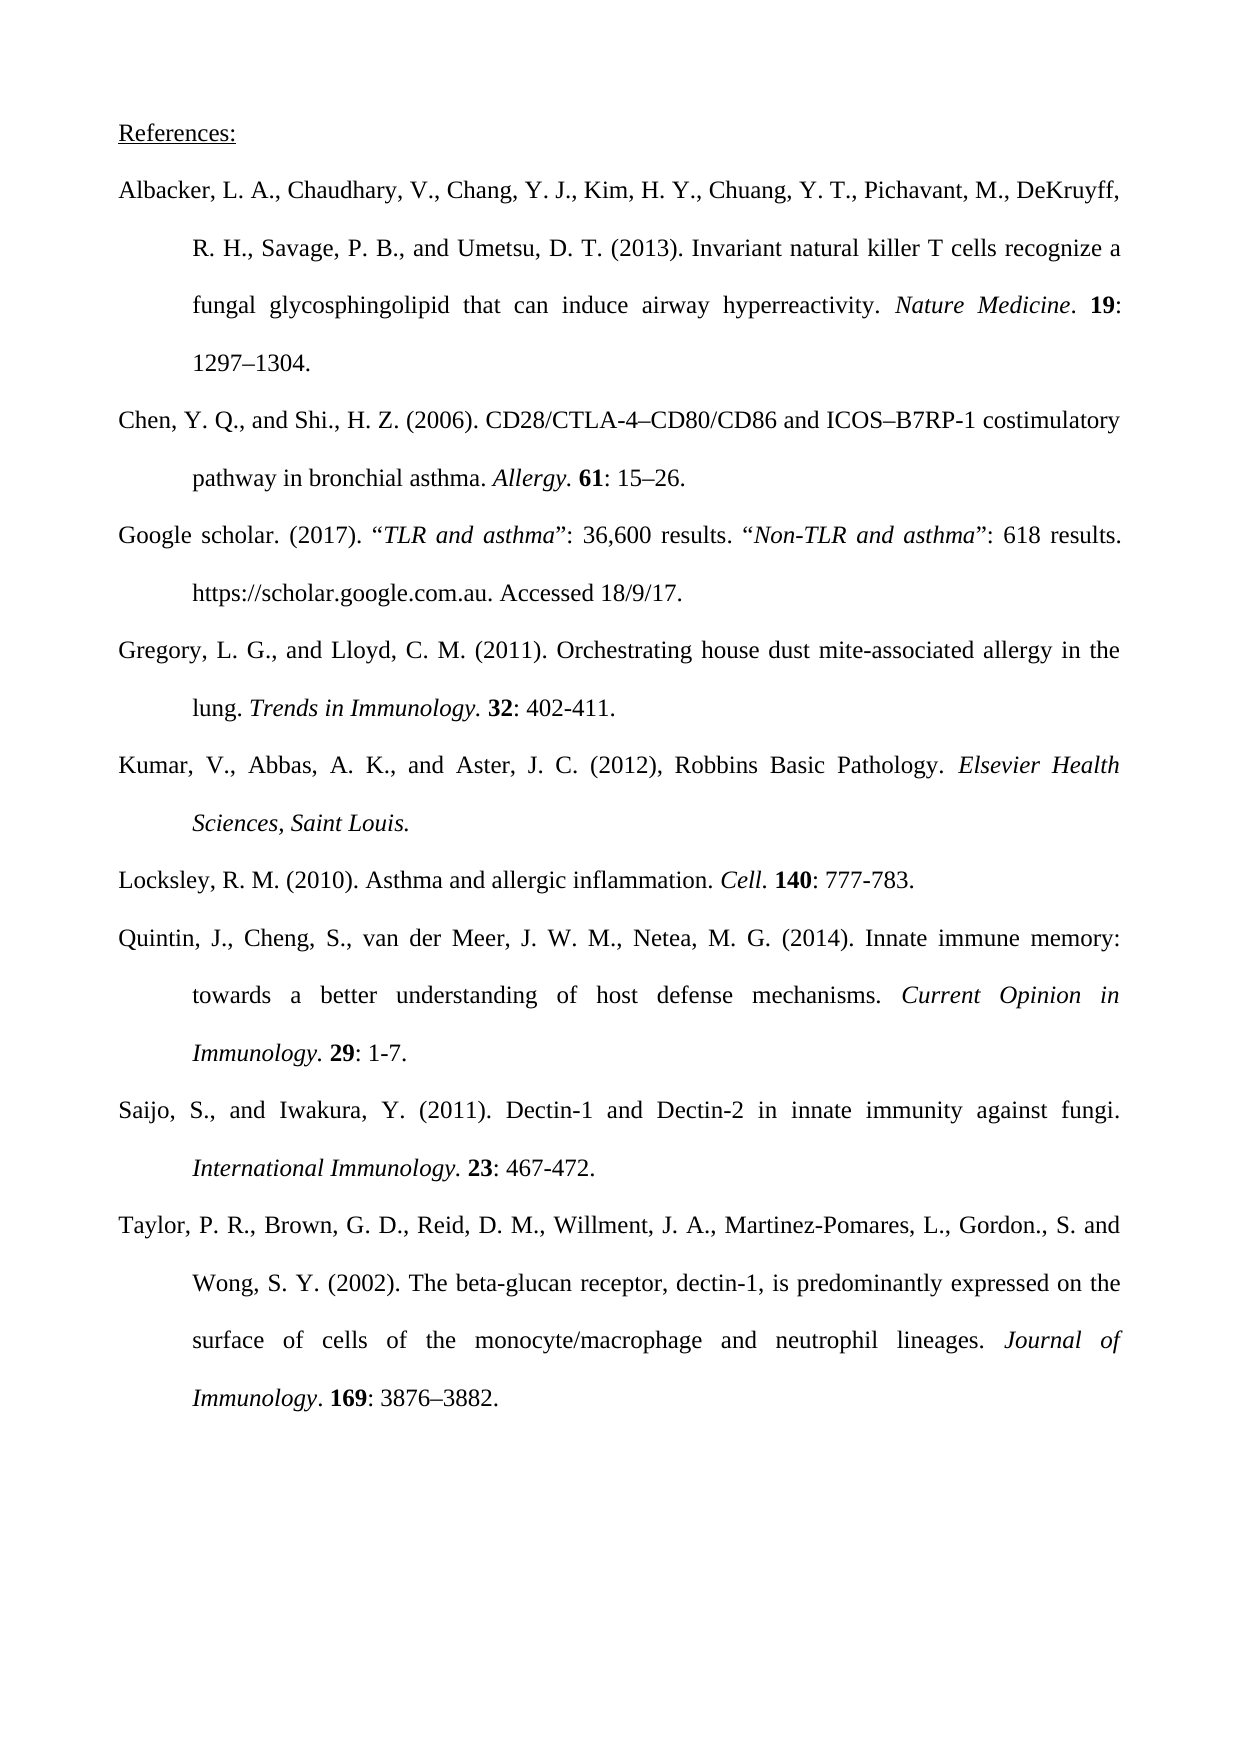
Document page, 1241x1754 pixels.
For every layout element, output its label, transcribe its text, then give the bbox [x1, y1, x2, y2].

text Saijo, S., and Iwakura, Y. (2011). Dectin-1 and Dectin-2 in innate immunity against fungi. International Immunology. 23: 467-472. [118, 1096, 1122, 1182]
text Taylor, P. R., Brown, G. D., Reid, D. M., Willment, J. A., Martinez-Pomares, L., Gordon., S. and Wong, S. Y. (2002). The beta-glucan receptor, dectin-1, is predominantly expressed on the surface of cells of the monocyte/macrophage and neutrophil lineages. Journal of Immunology. 169: 3876–3882. [118, 1211, 1122, 1412]
text Kumar, V., Abbas, A. K., and Aster, J. C. (2012), Robbins Basic Pathology. Elsevier Health Sciences, Saint Louis. [118, 751, 1122, 837]
text Quintin, J., Cheng, S., van der Meer, J. W. M., Netea, M. G. (2014). Innate immune memory: towards a better understanding of host defense mechanisms. Current Opinion in Immunology. 29: 1-7. [118, 923, 1122, 1067]
text Gregory, L. G., and Lloyd, C. M. (2011). Orchestrating house dust mite-associated allergy in the lung. Trends in Immunology. 32: 402-411. [118, 636, 1122, 722]
text Chen, Y. Q., and Shi., H. Z. (2006). CD28/CTLA-4–CD80/CD86 and ICOS–B7RP-1 costimulatory pathway in bronchial asthma. Allergy. 61: 15–26. [118, 406, 1122, 492]
text Albacker, L. A., Chaudhary, V., Chang, Y. J., Kim, H. Y., Chuang, Y. T., Pichavant, M., DeKruyff, R. H., Savage, P. B., and Umetsu, D. T. (2013). Invariant natural killer T cells recognize a fungal glycosphingolipid that can induce airway hyperreactivity. Nature Medicine. 19: 1297–1304. [118, 176, 1122, 377]
text Locksley, R. M. (2010). Asthma and allergic inflammation. Cell. 140: 777-783. [118, 866, 1122, 894]
text Google scholar. (2017). “TLR and asthma”: 36,600 results. “Non-TLR and asthma”: 618 results. https://scholar.google.com.au. Accessed 18/9/17. [118, 521, 1122, 607]
text References: [118, 118, 1122, 147]
